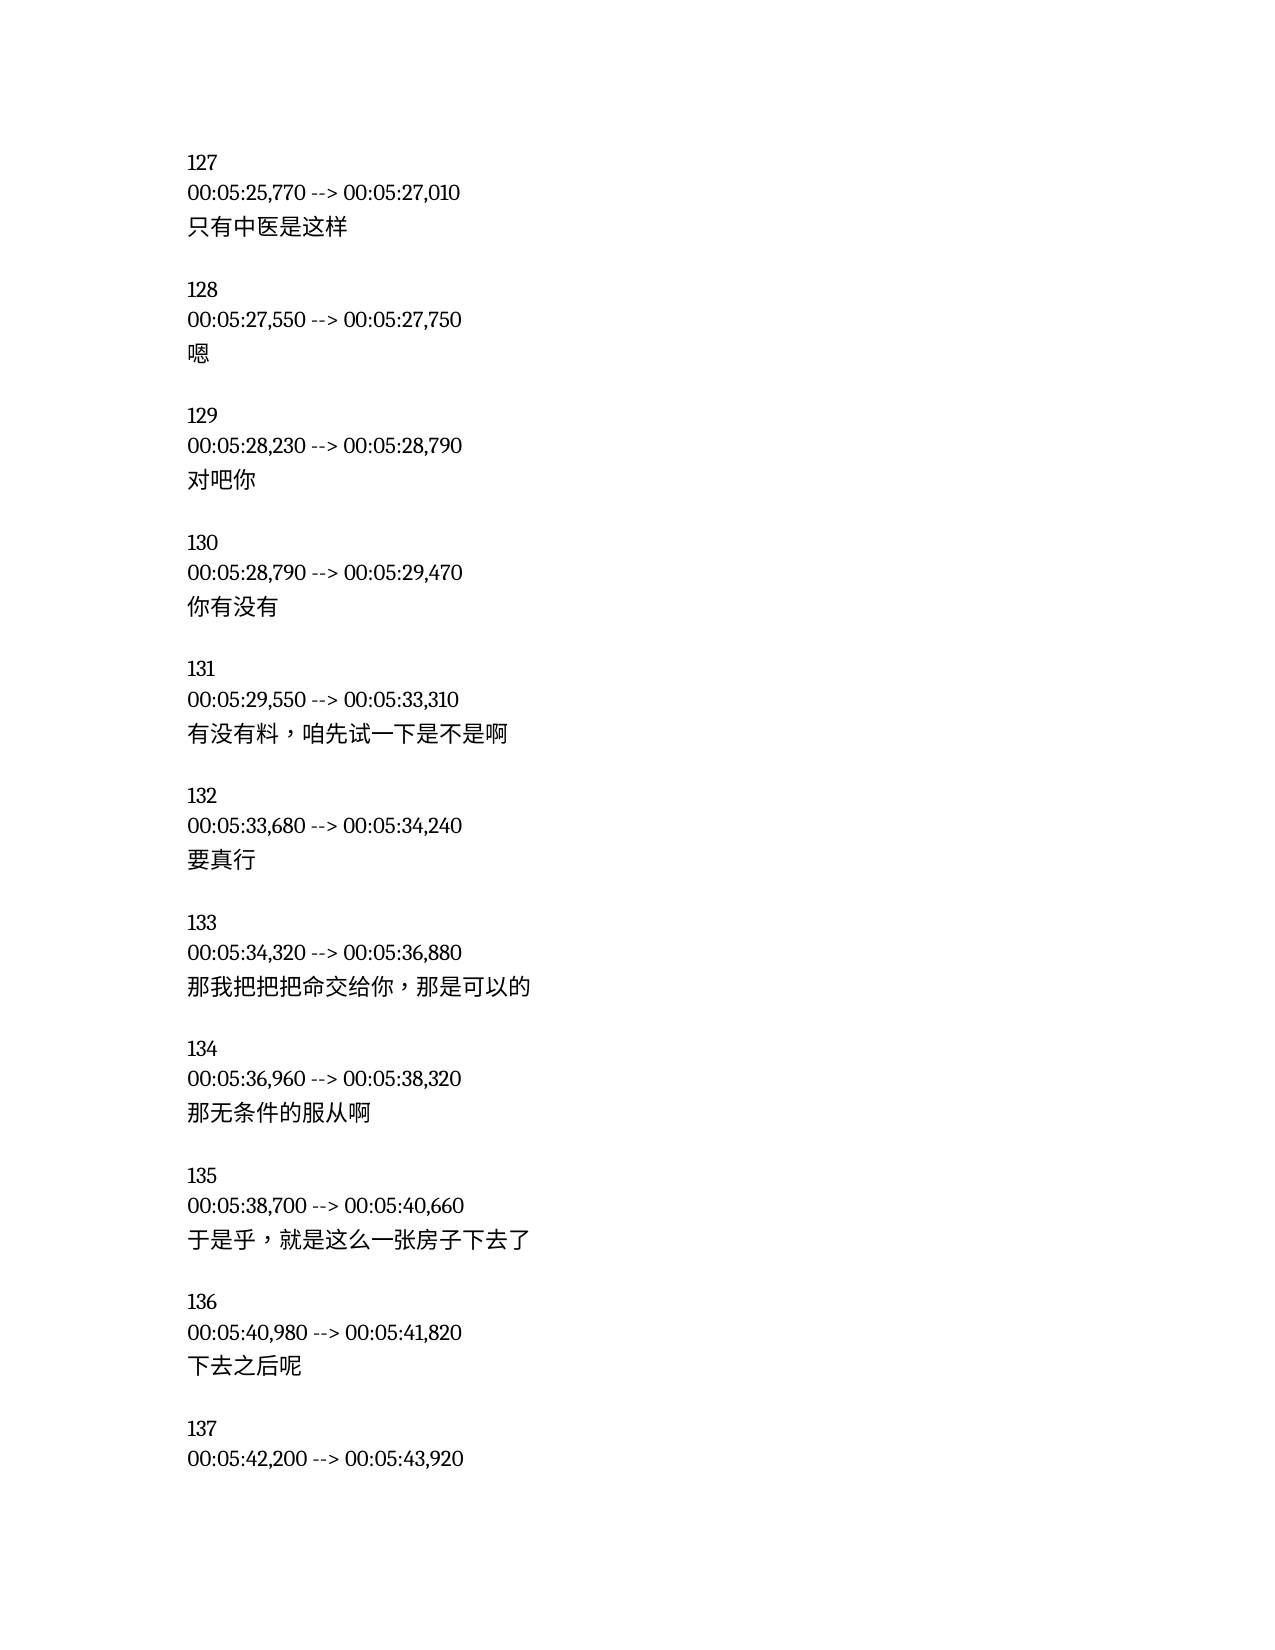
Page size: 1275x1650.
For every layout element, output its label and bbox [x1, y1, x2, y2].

text [187, 150, 1087, 1472]
